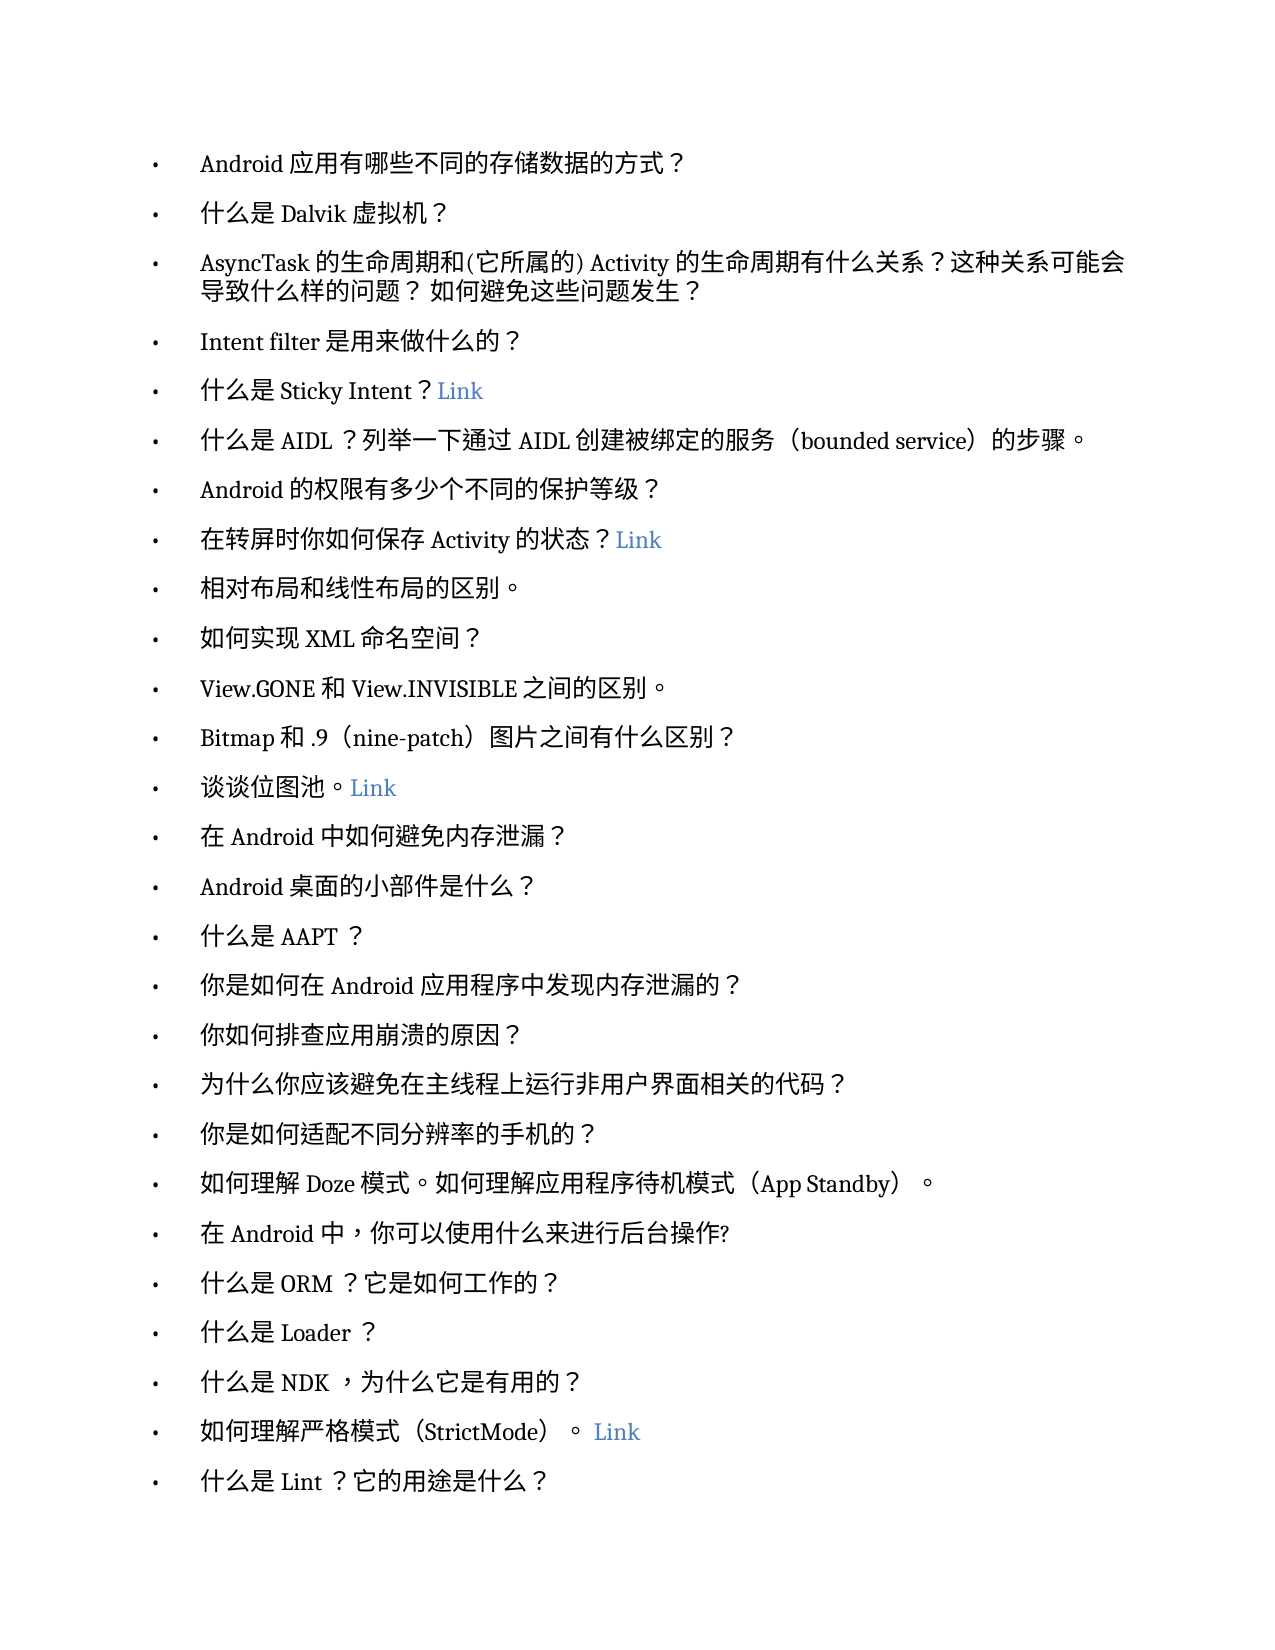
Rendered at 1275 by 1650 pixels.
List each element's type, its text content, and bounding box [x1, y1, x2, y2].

list Android 桌面的小部件是什么？ [150, 873, 1125, 902]
list 如何实现 XML 命名空间？ [150, 625, 1125, 654]
list 什么是 NDK ，为什么它是有用的？ [150, 1369, 1125, 1397]
list 你是如何在 Android 应用程序中发现内存泄漏的？ [150, 972, 1125, 1001]
list Android 应用有哪些不同的存储数据的方式？ [150, 150, 1125, 179]
list 谈谈位图池。Link [150, 774, 1125, 802]
list 如何理解 Doze 模式。如何理解应用程序待机模式（App Standby）。 [150, 1170, 1125, 1199]
list 什么是 Lint ？它的用途是什么？ [150, 1468, 1125, 1497]
list 为什么你应该避免在主线程上运行非用户界面相关的代码？ [150, 1071, 1125, 1100]
list AsyncTask 的生命周期和(它所属的) Activity 的生命周期有什么关系？这种关系可能会导致什么样的问题？ 如何避免这些问题发生？ [150, 249, 1125, 307]
list 你如何排查应用崩溃的原因？ [150, 1022, 1125, 1050]
list View.GONE 和 View.INVISIBLE 之间的区别。 [150, 674, 1125, 703]
list Bitmap 和 .9（nine-patch）图片之间有什么区别？ [150, 724, 1125, 753]
list 什么是 ORM ？它是如何工作的？ [150, 1269, 1125, 1298]
list 什么是 AIDL ？列举一下通过 AIDL 创建被绑定的服务（bounded service）的步骤。 [150, 427, 1125, 455]
list 什么是 AAPT ？ [150, 922, 1125, 951]
list Intent filter 是用来做什么的？ [150, 327, 1125, 356]
list Android 的权限有多少个不同的保护等级？ [150, 476, 1125, 505]
list 什么是 Dalvik 虚拟机？ [150, 199, 1125, 228]
list 相对布局和线性布局的区别。 [150, 575, 1125, 604]
list 在 Android 中，你可以使用什么来进行后台操作? [150, 1220, 1125, 1249]
list 你是如何适配不同分辨率的手机的？ [150, 1121, 1125, 1149]
list 在转屏时你如何保存 Activity 的状态？Link [150, 526, 1125, 554]
list 什么是 Loader ？ [150, 1319, 1125, 1348]
list 如何理解严格模式（StrictMode）。 Link [150, 1418, 1125, 1447]
list 什么是 Sticky Intent？Link [150, 377, 1125, 406]
list 在 Android 中如何避免内存泄漏？ [150, 823, 1125, 852]
